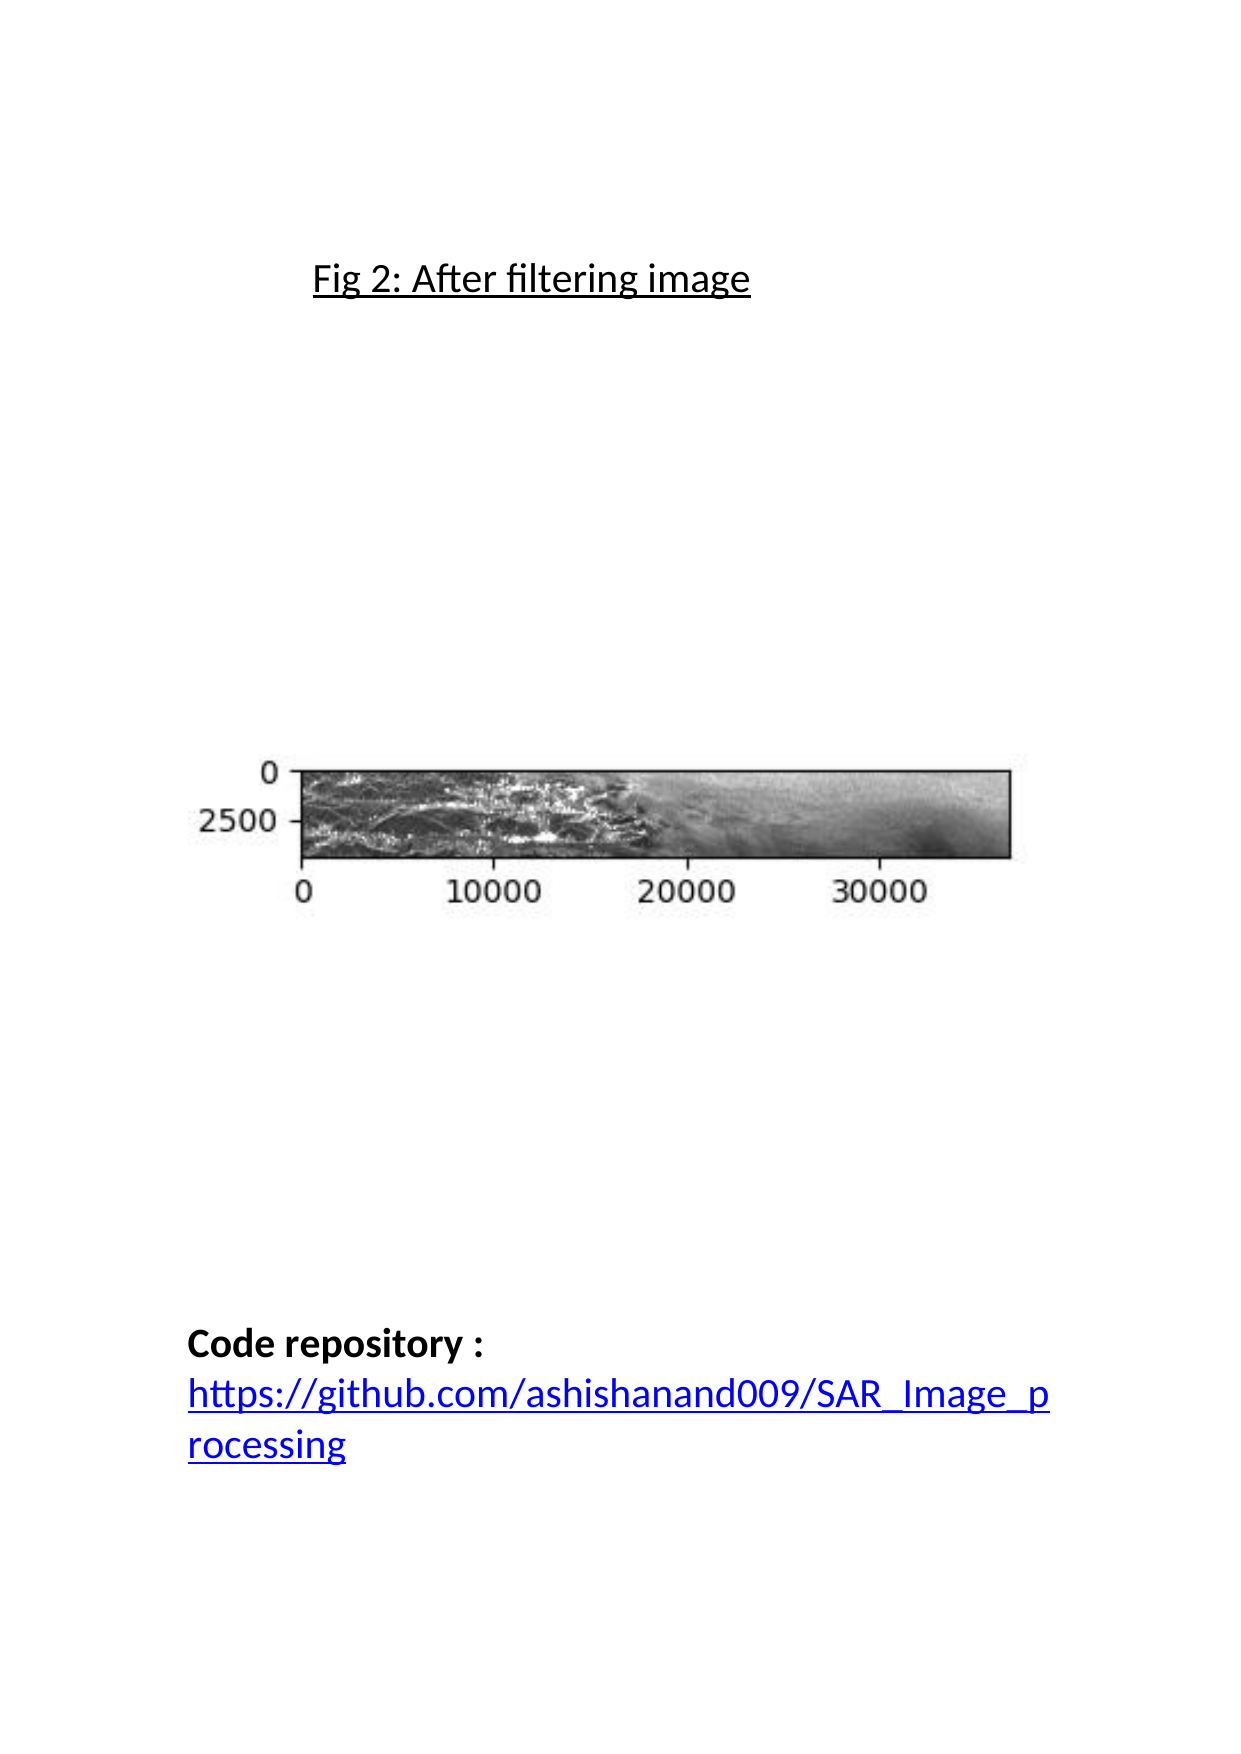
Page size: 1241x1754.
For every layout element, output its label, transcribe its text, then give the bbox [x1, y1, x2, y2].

text Code repository : https://github.com/ashishanand009/SAR_Image_processing [187, 1317, 1053, 1469]
text Fig 2: After filtering image [187, 252, 1053, 302]
picture [187, 353, 1100, 1266]
